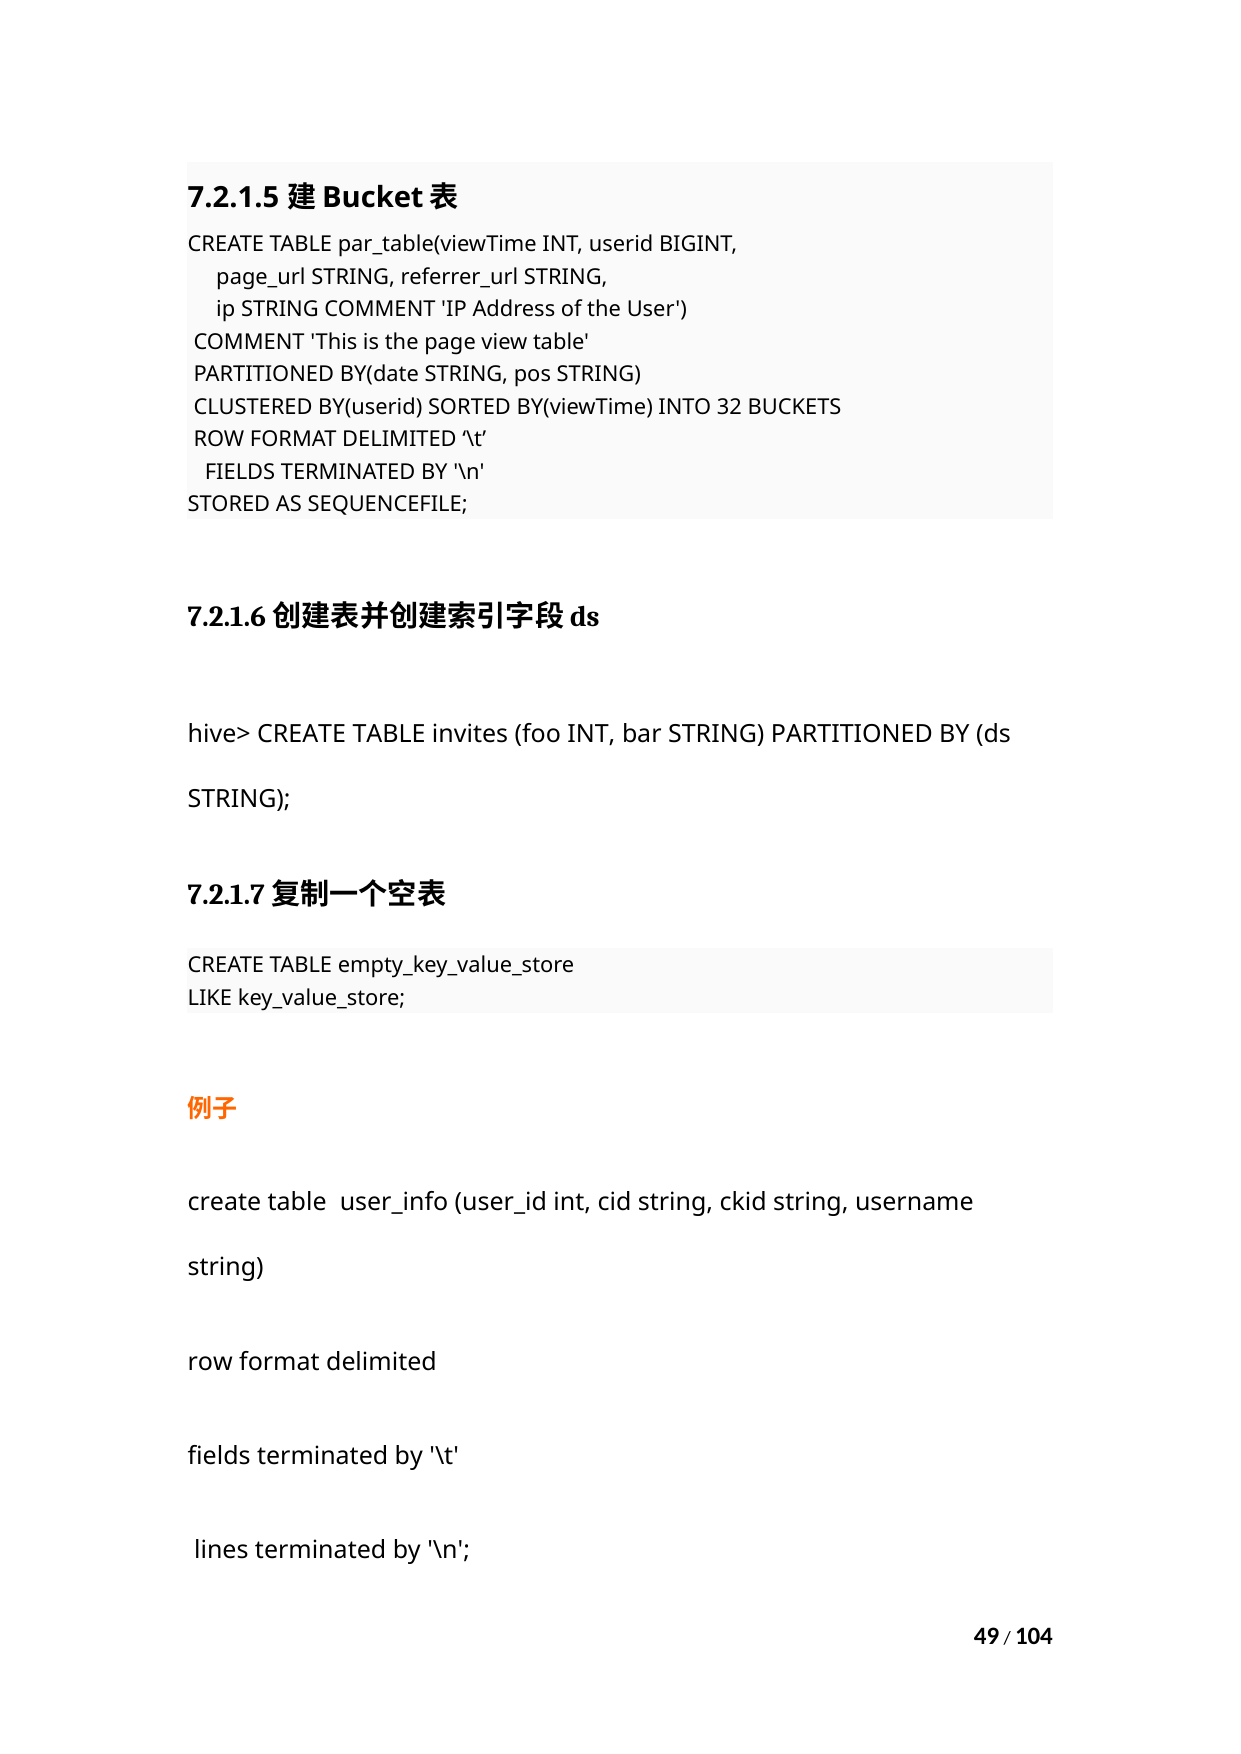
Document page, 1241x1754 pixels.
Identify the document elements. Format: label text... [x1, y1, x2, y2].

text COMMENT 'This is the page view table' [187, 324, 1053, 357]
text CREATE TABLE empty_key_value_store [187, 948, 1053, 980]
text 例子 [187, 1074, 1053, 1139]
text ROW FORMAT DELIMITED ‘\t’ [187, 422, 1053, 454]
text PARTITIONED BY(date STRING, pos STRING) [187, 357, 1053, 389]
text fields terminated by '\t' [187, 1422, 1053, 1487]
subtitle 创建表并创建索引字段ds [187, 581, 1053, 646]
text LIKE key_value_store; [187, 980, 1053, 1013]
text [187, 292, 1053, 324]
text row format delimited [187, 1328, 1053, 1393]
text lines terminated by '\n'; [187, 1516, 1053, 1581]
text FIELDS TERMINATED BY '\n' [187, 454, 1053, 487]
subtitle 复制一个空表 [187, 859, 1053, 924]
subtitle 建Bucket表 [187, 162, 1053, 227]
text CREATE TABLE par_table(viewTime INT, userid BIGINT, [187, 227, 1053, 259]
text CLUSTERED BY(userid) SORTED BY(viewTime) INTO 32 BUCKETS [187, 389, 1053, 422]
text hive> CREATE TABLE invites (foo INT, bar STRING) PARTITIONED BY (ds STRING); [187, 700, 1053, 830]
text STORED AS SEQUENCEFILE; [187, 487, 1053, 519]
text create table user_info (user_id int, cid string, ckid string, username string) [187, 1169, 1053, 1299]
text page_url STRING, referrer_url STRING, [187, 259, 1053, 292]
